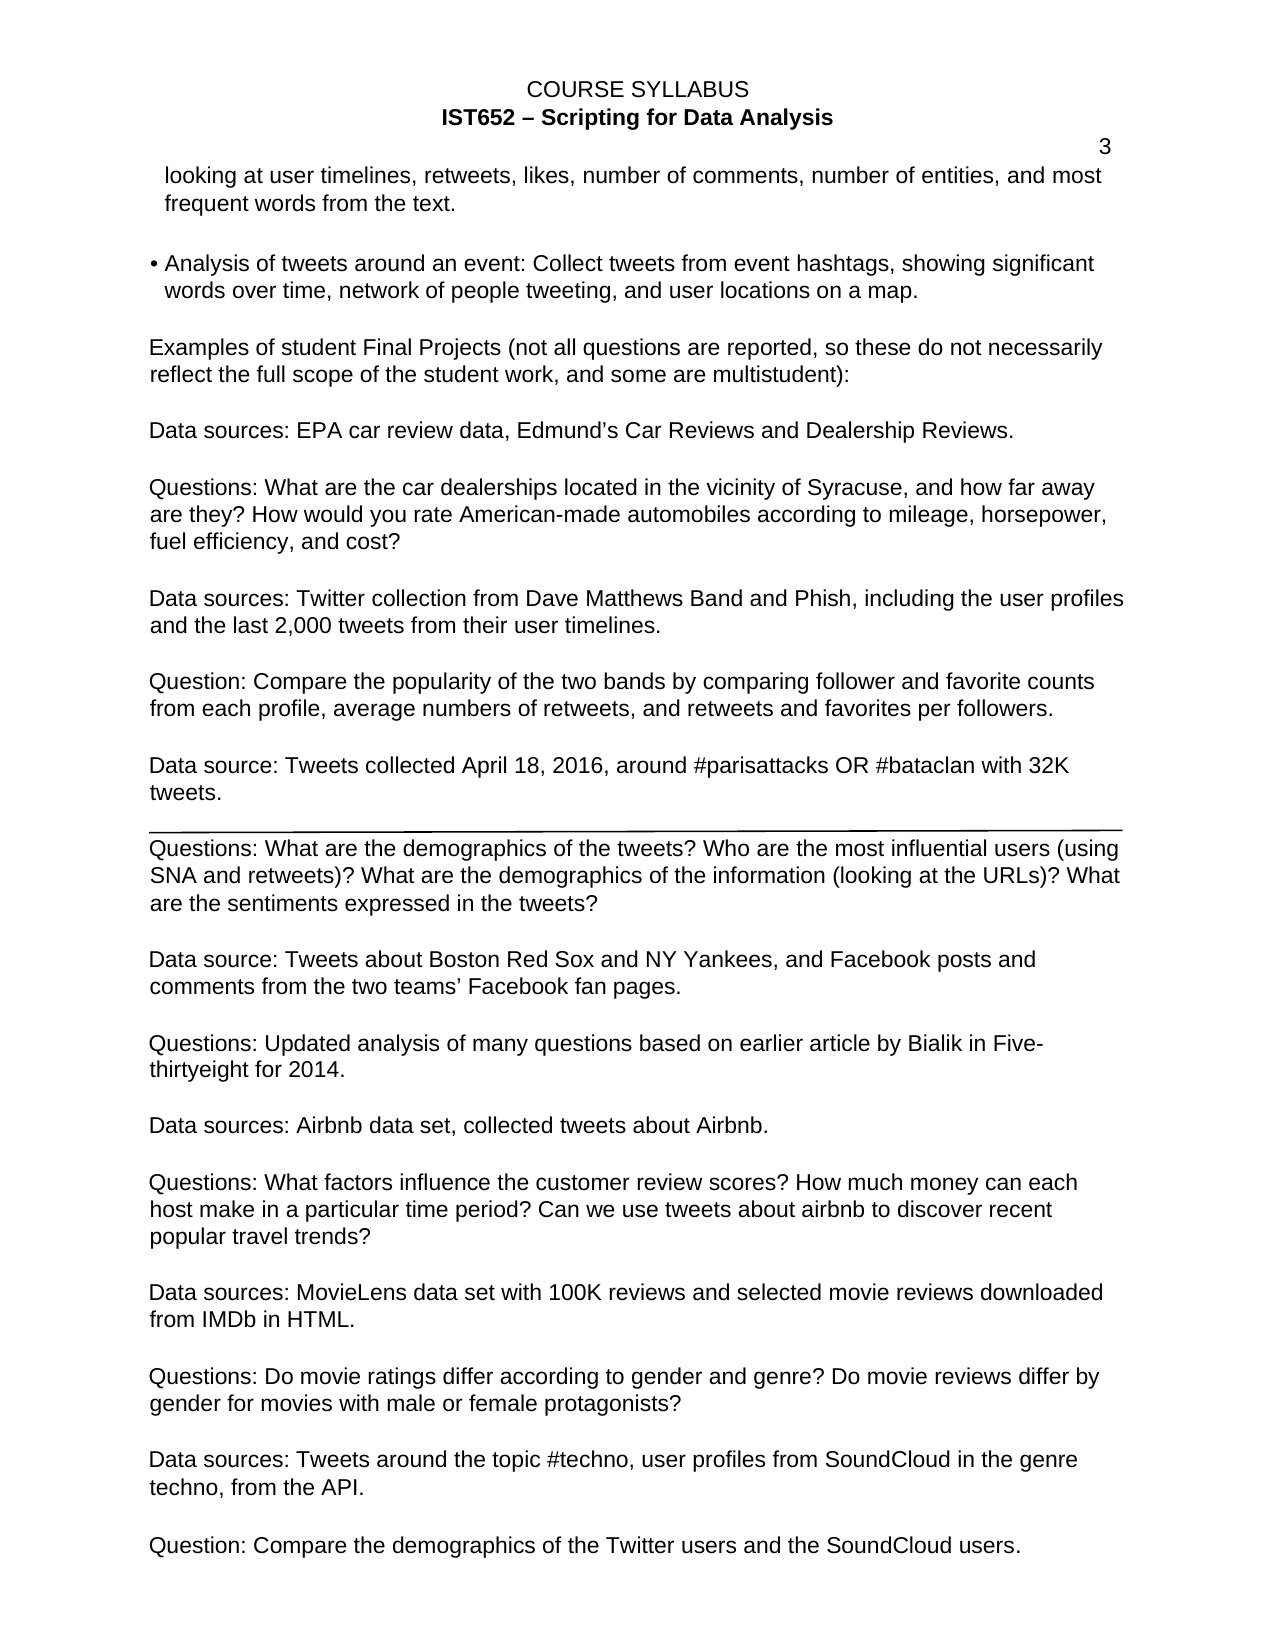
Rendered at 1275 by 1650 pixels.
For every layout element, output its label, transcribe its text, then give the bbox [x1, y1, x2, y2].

text Questions: What are the car dealerships located in the vicinity of Syracuse, and how far away are they? How would you rate American-made automobiles according to mileage, horsepower, fuel efficiency, and cost? [148, 474, 1109, 554]
text Data sources: MovieLens data set with 100K reviews and selected movie reviews downloaded from IMDb in HTML. [148, 1279, 1106, 1333]
text Data sources: Twitter collection from Dave Matthews Band and Phish, including the user profiles and the last 2,000 tweets from their user timelines. [148, 584, 1126, 638]
text Question: Compare the popularity of the two bands by comparing follower and favorite counts from each profile, average numbers of retweets, and retweets and favorites per followers. [148, 668, 1097, 722]
text Data source: Tweets collected April 18, 2016, around #parisattacks OR #bataclan with 32K tweets. [148, 752, 1072, 805]
list Analysis of tweets around an event: Collect tweets from event hashtags, showing significant words over time, network of people tweeting, and user locations on a map. [150, 250, 1095, 303]
text Questions: What are the demographics of the tweets? Who are the most influential users (using SNA and retweets)? What are the demographics of the information (looking at the URLs)? What are the sentiments expressed in the tweets? [148, 835, 1120, 916]
text Questions: What factors influence the customer review scores? How much money can each host make in a particular time period? Can we use tweets about airbnb to discover recent popular travel trends? [148, 1169, 1080, 1249]
text Questions: Do movie ratings differ according to gender and genre? Do movie reviews differ by gender for movies with male or female protagonists? [148, 1363, 1102, 1416]
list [150, 162, 1102, 216]
text Examples of student Final Projects (not all questions are reported, so these do not necessarily reflect the full scope of the student work, and some are multistudent): [148, 334, 1105, 387]
text Data source: Tweets about Boston Red Sox and NY Yankees, and Facebook posts and comments from the two teams’ Facebook fan pages. [148, 946, 1038, 999]
text Question: Compare the demographics of the Twitter users and the SoundCloud users. [148, 1531, 1135, 1558]
text Questions: Updated analysis of many questions based on earlier article by Bialik in Five- thirtyeight for 2014. [148, 1029, 1046, 1082]
text Data sources: Airbnb data set, collected tweets about Airbnb. [148, 1112, 1135, 1139]
text Data sources: EPA car review data, Edmund’s Car Reviews and Dealership Reviews. [148, 417, 1135, 443]
text Data sources: Tweets around the topic #techno, user profiles from SoundCloud in the genre techno, from the API. [148, 1446, 1080, 1500]
